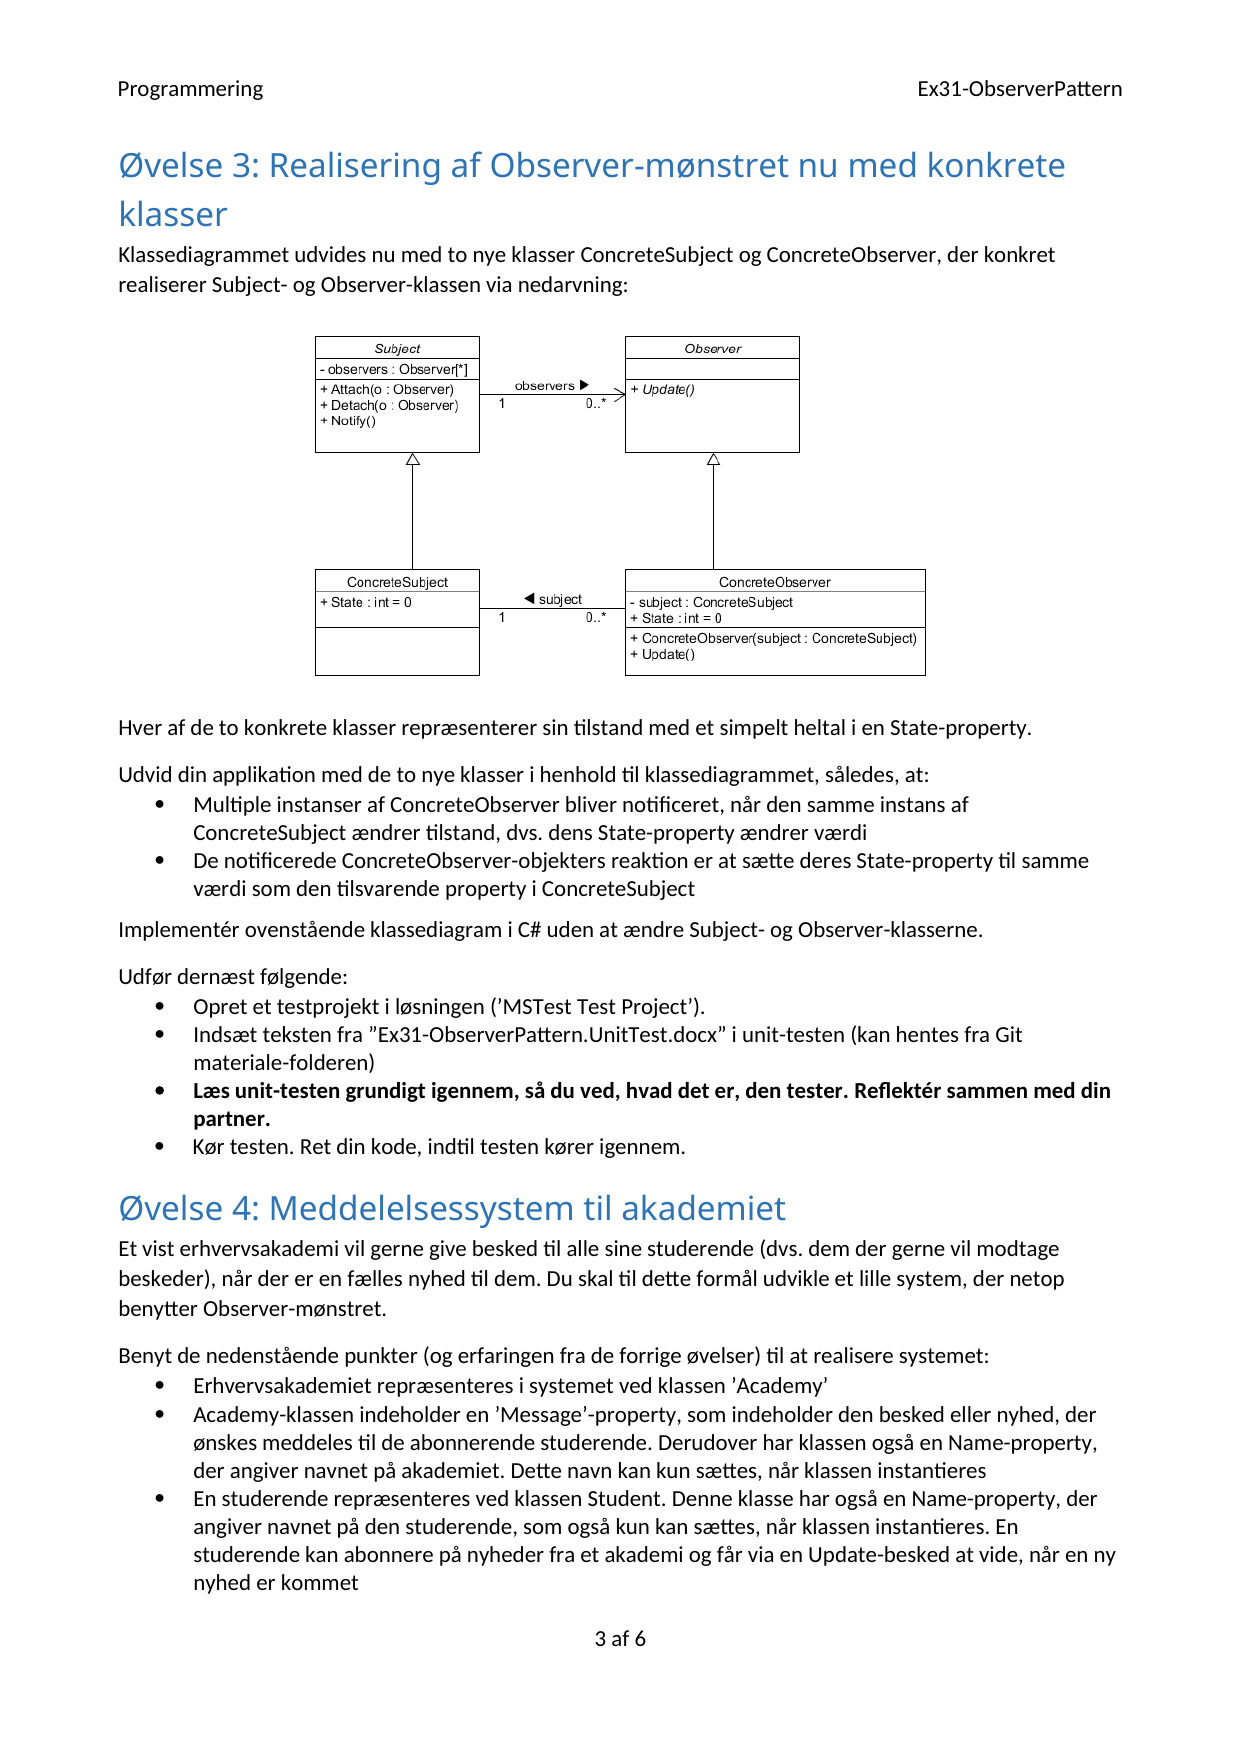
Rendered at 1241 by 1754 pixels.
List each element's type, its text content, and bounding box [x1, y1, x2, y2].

list Kør testen. Ret din kode, indtil testen kører igennem. [155, 1132, 1122, 1160]
subtitle Øvelse 4: Meddelelsessystem til akademiet [118, 1185, 1122, 1231]
text Klassediagrammet udvides nu med to nye klasser ConcreteSubject og ConcreteObserver, der konkret realiserer Subject- og Observer-klassen via nedarvning: [118, 240, 1122, 298]
picture [295, 316, 945, 695]
text Udfør dernæst følgende: [118, 962, 1122, 990]
list Opret et testprojekt i løsningen (’MSTest Test Project’). [156, 992, 1122, 1020]
subtitle Øvelse 3: Realisering af Observer-mønstret nu med konkrete klasser [118, 142, 1122, 236]
list Indsæt teksten fra ”Ex31-ObserverPattern.UnitTest.docx” i unit-testen (kan hentes fra Git materiale-folderen) [156, 1020, 1122, 1076]
list De notificerede ConcreteObserver-objekters reaktion er at sætte deres State-property til samme værdi som den tilsvarende property i ConcreteSubject [156, 846, 1122, 902]
list Erhvervsakademiet repræsenteres i systemet ved klassen ’Academy’ [156, 1372, 1122, 1400]
text Hver af de to konkrete klasser repræsenterer sin tilstand med et simpelt heltal i en State-property. [118, 713, 1122, 741]
text Et vist erhvervsakademi vil gerne give besked til alle sine studerende (dvs. dem der gerne vil modtage beskeder), når der er en fælles nyhed til dem. Du skal til dette formål udvikle et lille system, der netop benytter Observer-mønstret. [118, 1234, 1122, 1323]
list Multiple instanser af ConcreteObserver bliver notificeret, når den samme instans af ConcreteSubject ændrer tilstand, dvs. dens State-property ændrer værdi [156, 790, 1122, 846]
list Academy-klassen indeholder en ’Message’-property, som indeholder den besked eller nyhed, der ønskes meddeles til de abonnerende studerende. Derudover har klassen også en Name-property, der angiver navnet på akademiet. Dette navn kan kun sættes, når klassen instantieres [156, 1400, 1122, 1484]
list Læs unit-testen grundigt igennem, så du ved, hvad det er, den tester. Reflektér sammen med din partner. [156, 1076, 1122, 1132]
text Benyt de nedenstående punkter (og erfaringen fra de forrige øvelser) til at realisere systemet: [118, 1341, 1122, 1369]
text Implementér ovenstående klassediagram i C# uden at ændre Subject- og Observer-klasserne. [118, 915, 1122, 943]
text Udvid din applikation med de to nye klasser i henhold til klassediagrammet, således, at: [118, 760, 1122, 788]
list En studerende repræsenteres ved klassen Student. Denne klasse har også en Name-property, der angiver navnet på den studerende, som også kun kan sættes, når klassen instantieres. En studerende kan abonnere på nyheder fra et akademi og får via en Update-besked at vide, når en ny nyhed er kommet [156, 1484, 1122, 1596]
